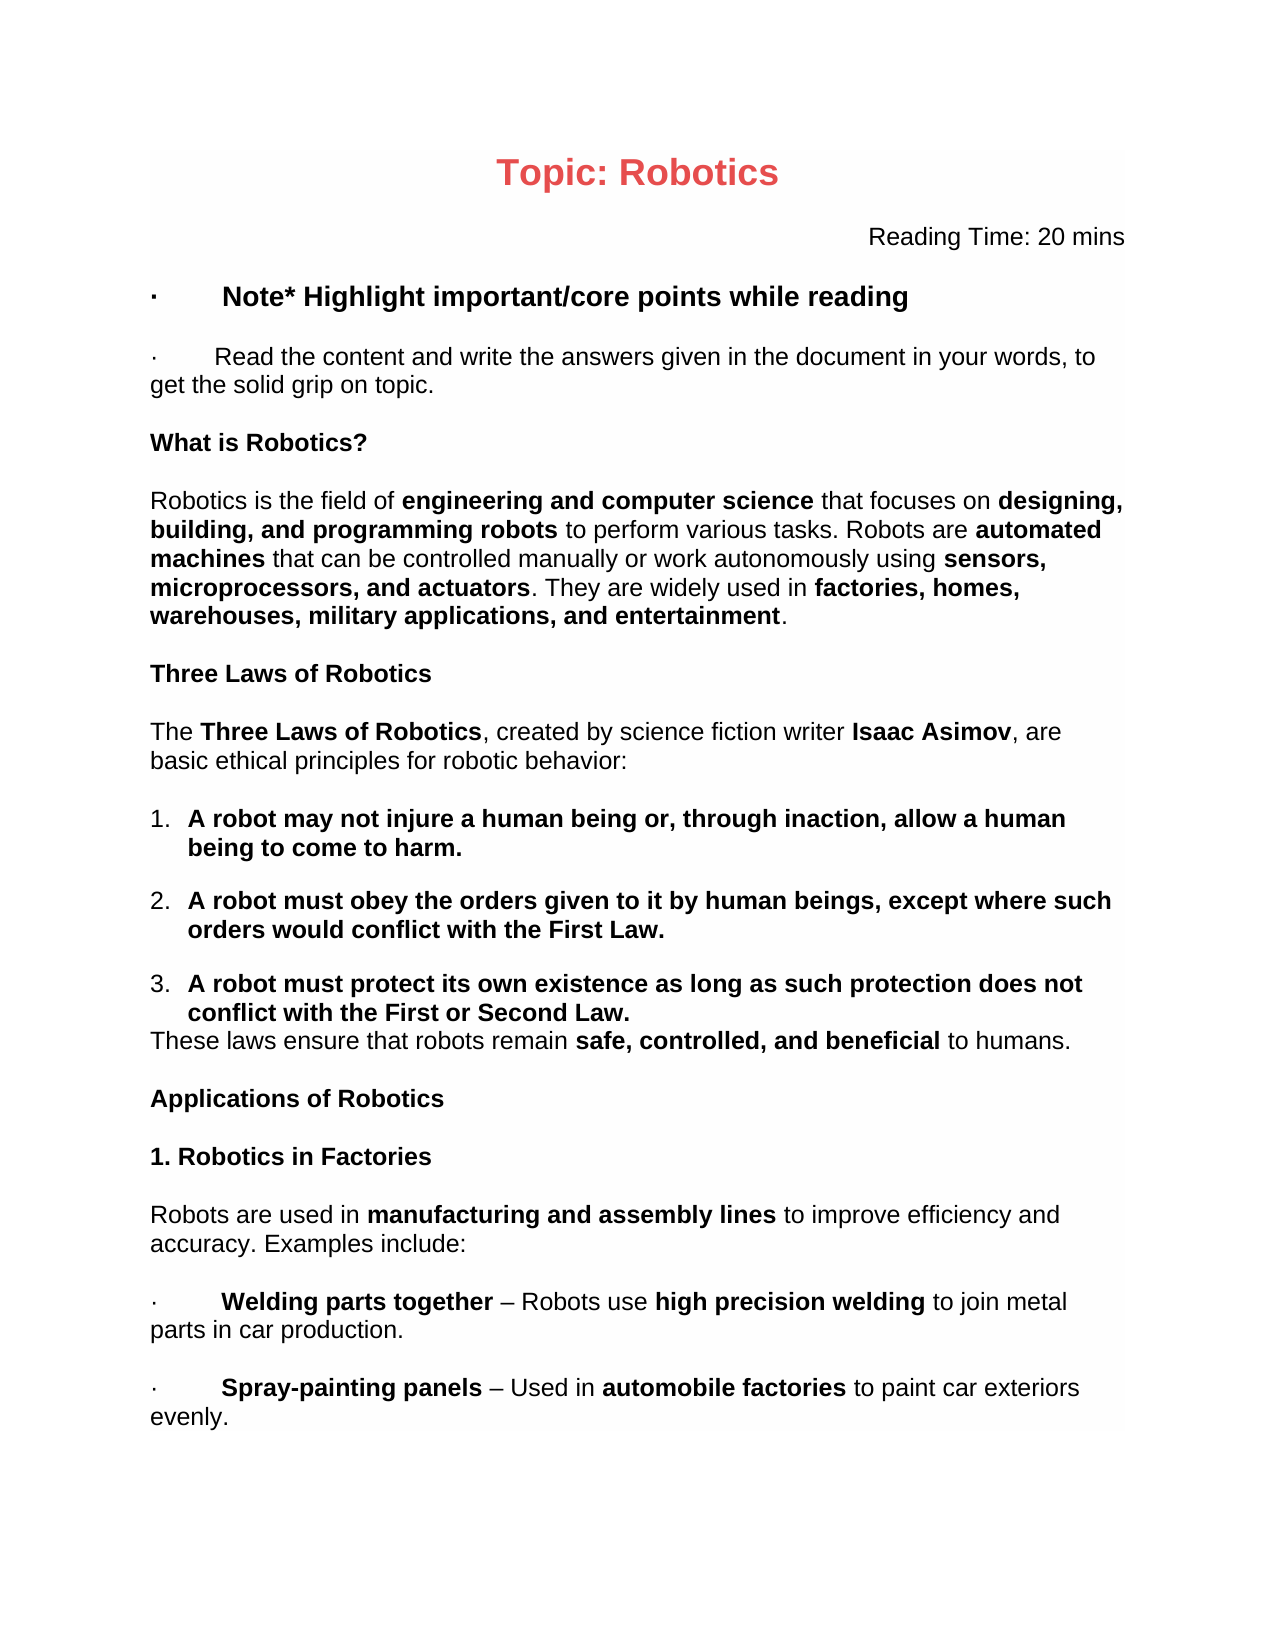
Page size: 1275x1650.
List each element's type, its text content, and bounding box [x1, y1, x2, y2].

text The Three Laws of Robotics, created by science fiction writer Isaac Asimov, are basic ethical principles for robotic behavior: [150, 717, 1125, 775]
text 1. Robotics in Factories [150, 1142, 1125, 1171]
text Applications of Robotics [150, 1084, 1125, 1113]
text · Spray-painting panels – Used in automobile factories to paint car exteriors evenly. [150, 1373, 1125, 1431]
text · Welding parts together – Robots use high precision welding to join metal parts in car production. [150, 1287, 1125, 1344]
text Three Laws of Robotics [150, 659, 1125, 688]
text · Note* Highlight important/core points while reading [150, 280, 1125, 313]
list A robot must obey the orders given to it by human beings, except where such orders would conflict with the First Law. [150, 886, 1125, 944]
list A robot must protect its own existence as long as such protection does not conflict with the First or Second Law. [150, 969, 1125, 1026]
text · Read the content and write the answers given in the document in your words, to get the solid grip on topic. [150, 342, 1125, 399]
text These laws ensure that robots remain safe, controlled, and beneficial to humans. [150, 1026, 1125, 1055]
text Topic: Robotics [150, 150, 1125, 193]
text Robotics is the field of engineering and computer science that focuses on designing, building, and programming robots to perform various tasks. Robots are automated machines that can be controlled manually or work autonomously using sensors, microprocessors, and actuators. They are widely used in factories, homes, warehouses, military applications, and entertainment. [150, 486, 1125, 630]
text What is Robotics? [150, 428, 1125, 457]
text Robots are used in manufacturing and assembly lines to improve efficiency and accuracy. Examples include: [150, 1200, 1125, 1258]
text Reading Time: 20 mins [150, 222, 1125, 251]
list A robot may not injure a human being or, through inaction, allow a human being to come to harm. [150, 804, 1125, 861]
